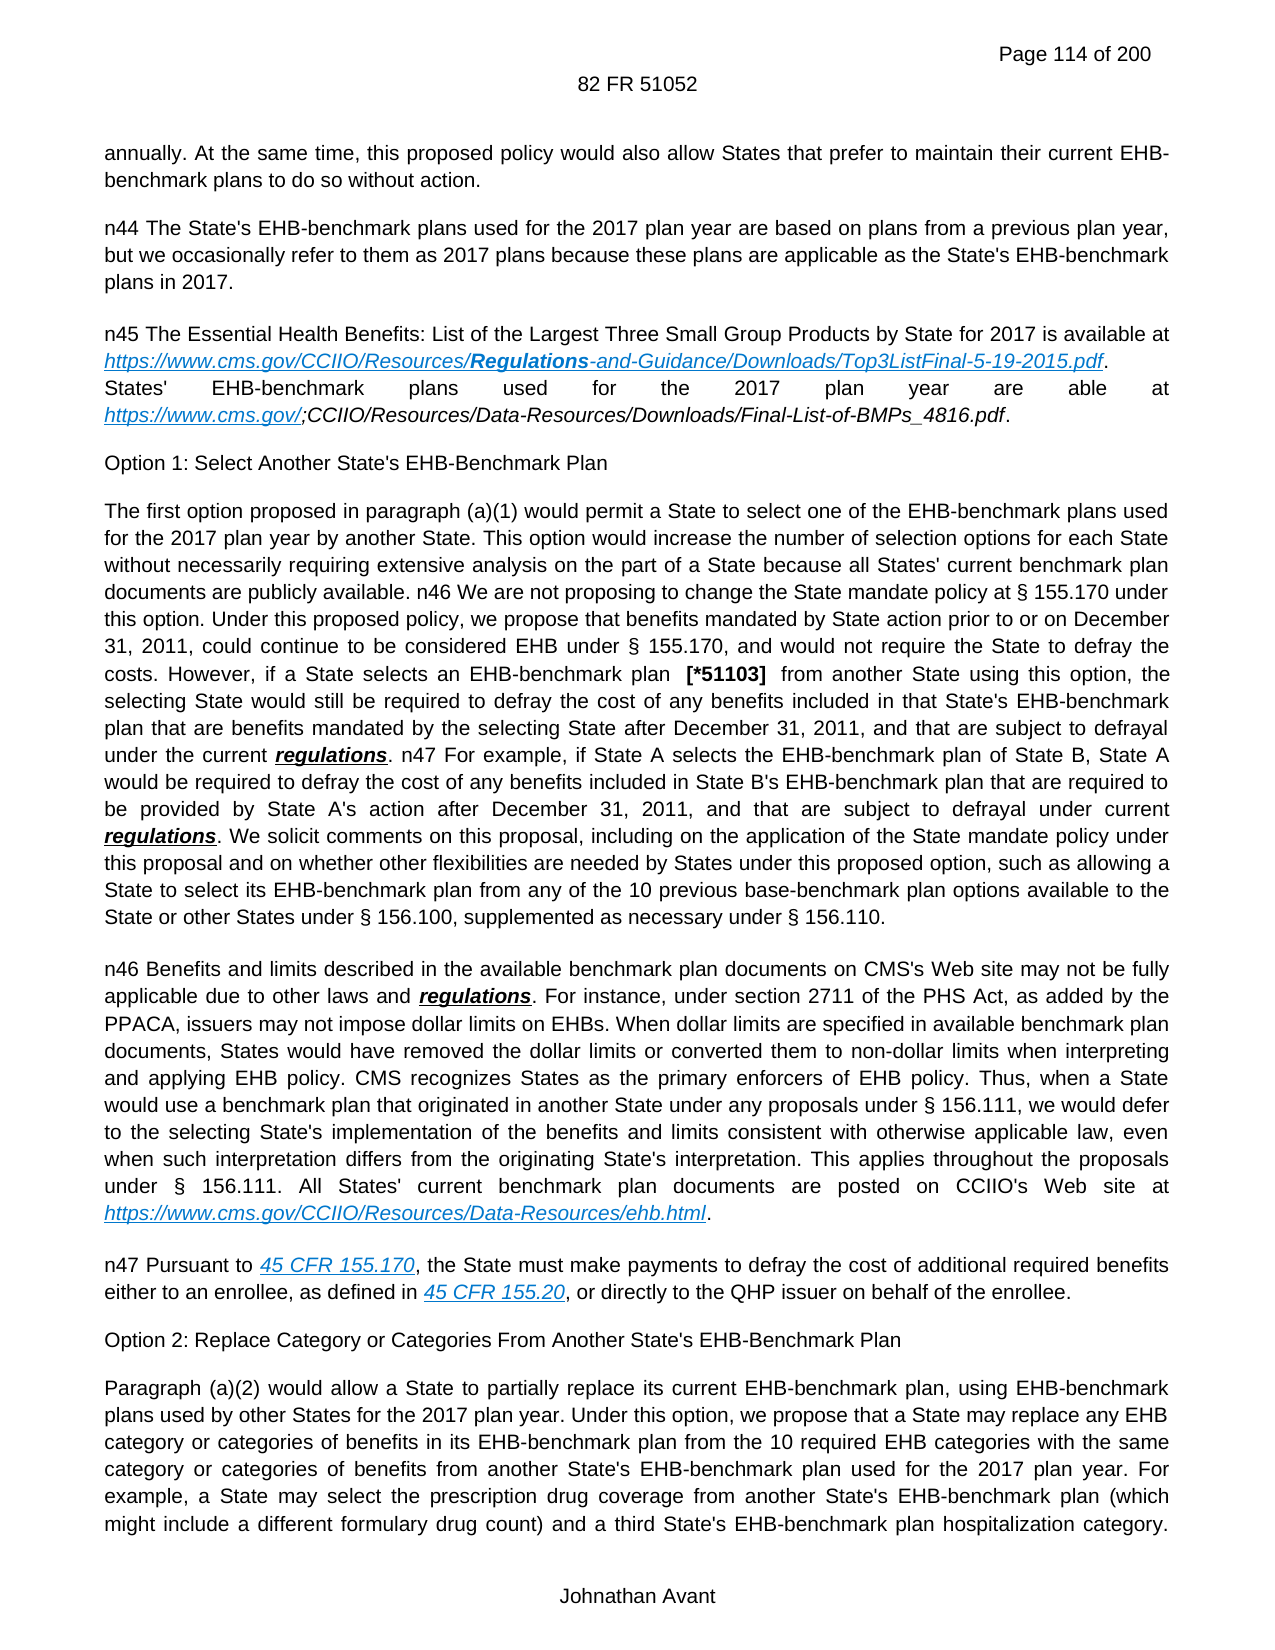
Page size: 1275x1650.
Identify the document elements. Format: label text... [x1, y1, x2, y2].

text n45 The Essential Health Benefits: List of the Largest Three Small Group Products by State for 2017 is available at https://www.cms.gov/CCIIO/Resources/Regulations-and-Guidance/Downloads/Top3ListFinal-5-19-2015.pdf. States' EHB-benchmark plans used for the 2017 plan year are able at https://www.cms.gov/;CCIIO/Resources/Data-Resources/Downloads/Final-List-of-BMPs_4816.pdf. [104, 319, 1171, 427]
text n47 Pursuant to 45 CFR 155.170, the State must make payments to defray the cost of additional required benefits either to an enrollee, as defined in 45 CFR 155.20, or directly to the QHP issuer on behalf of the enrollee. [104, 1250, 1171, 1304]
text Option 1: Select Another State's EHB-Benchmark Plan [104, 448, 1171, 475]
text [104, 1373, 1171, 1535]
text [104, 137, 1171, 192]
text n44 The State's EHB-benchmark plans used for the 2017 plan year are based on plans from a previous plan year, but we occasionally refer to them as 2017 plans because these plans are applicable as the State's EHB-benchmark plans in 2017. [104, 212, 1171, 294]
text n46 Benefits and limits described in the available benchmark plan documents on CMS's Web site may not be fully applicable due to other laws and regulations. For instance, under section 2711 of the PHS Act, as added by the PPACA, issuers may not impose dollar limits on EHBs. When dollar limits are specified in available benchmark plan documents, States would have removed the dollar limits or converted them to non-dollar limits when interpreting and applying EHB policy. CMS recognizes States as the primary enforcers of EHB policy. Thus, when a State would use a benchmark plan that originated in another State under any proposals under § 156.111, we would defer to the selecting State's implementation of the benefits and limits consistent with otherwise applicable law, even when such interpretation differs from the originating State's interpretation. This applies throughout the proposals under § 156.111. All States' current benchmark plan documents are posted on CCIIO's Web site at https://www.cms.gov/CCIIO/Resources/Data-Resources/ehb.html. [104, 954, 1171, 1225]
text Option 2: Replace Category or Categories From Another State's EHB-Benchmark Plan [104, 1325, 1171, 1352]
text The first option proposed in paragraph (a)(1) would permit a State to select one of the EHB-benchmark plans used for the 2017 plan year by another State. This option would increase the number of selection options for each State without necessarily requiring extensive analysis on the part of a State because all States' current benchmark plan documents are publicly available. n46 We are not proposing to change the State mandate policy at § 155.170 under this option. Under this proposed policy, we propose that benefits mandated by State action prior to or on December 31, 2011, could continue to be considered EHB under § 155.170, and would not require the State to defray the costs. However, if a State selects an EHB-benchmark plan [*51103] from another State using this option, the selecting State would still be required to defray the cost of any benefits included in that State's EHB-benchmark plan that are benefits mandated by the selecting State after December 31, 2011, and that are subject to defrayal under the current regulations. n47 For example, if State A selects the EHB-benchmark plan of State B, State A would be required to defray the cost of any benefits included in State B's EHB-benchmark plan that are required to be provided by State A's action after December 31, 2011, and that are subject to defrayal under current regulations. We solicit comments on this proposal, including on the application of the State mandate policy under this proposal and on whether other flexibilities are needed by States under this proposed option, such as allowing a State to select its EHB-benchmark plan from any of the 10 previous base-benchmark plan options available to the State or other States under § 156.100, supplemented as necessary under § 156.110. [104, 496, 1171, 929]
